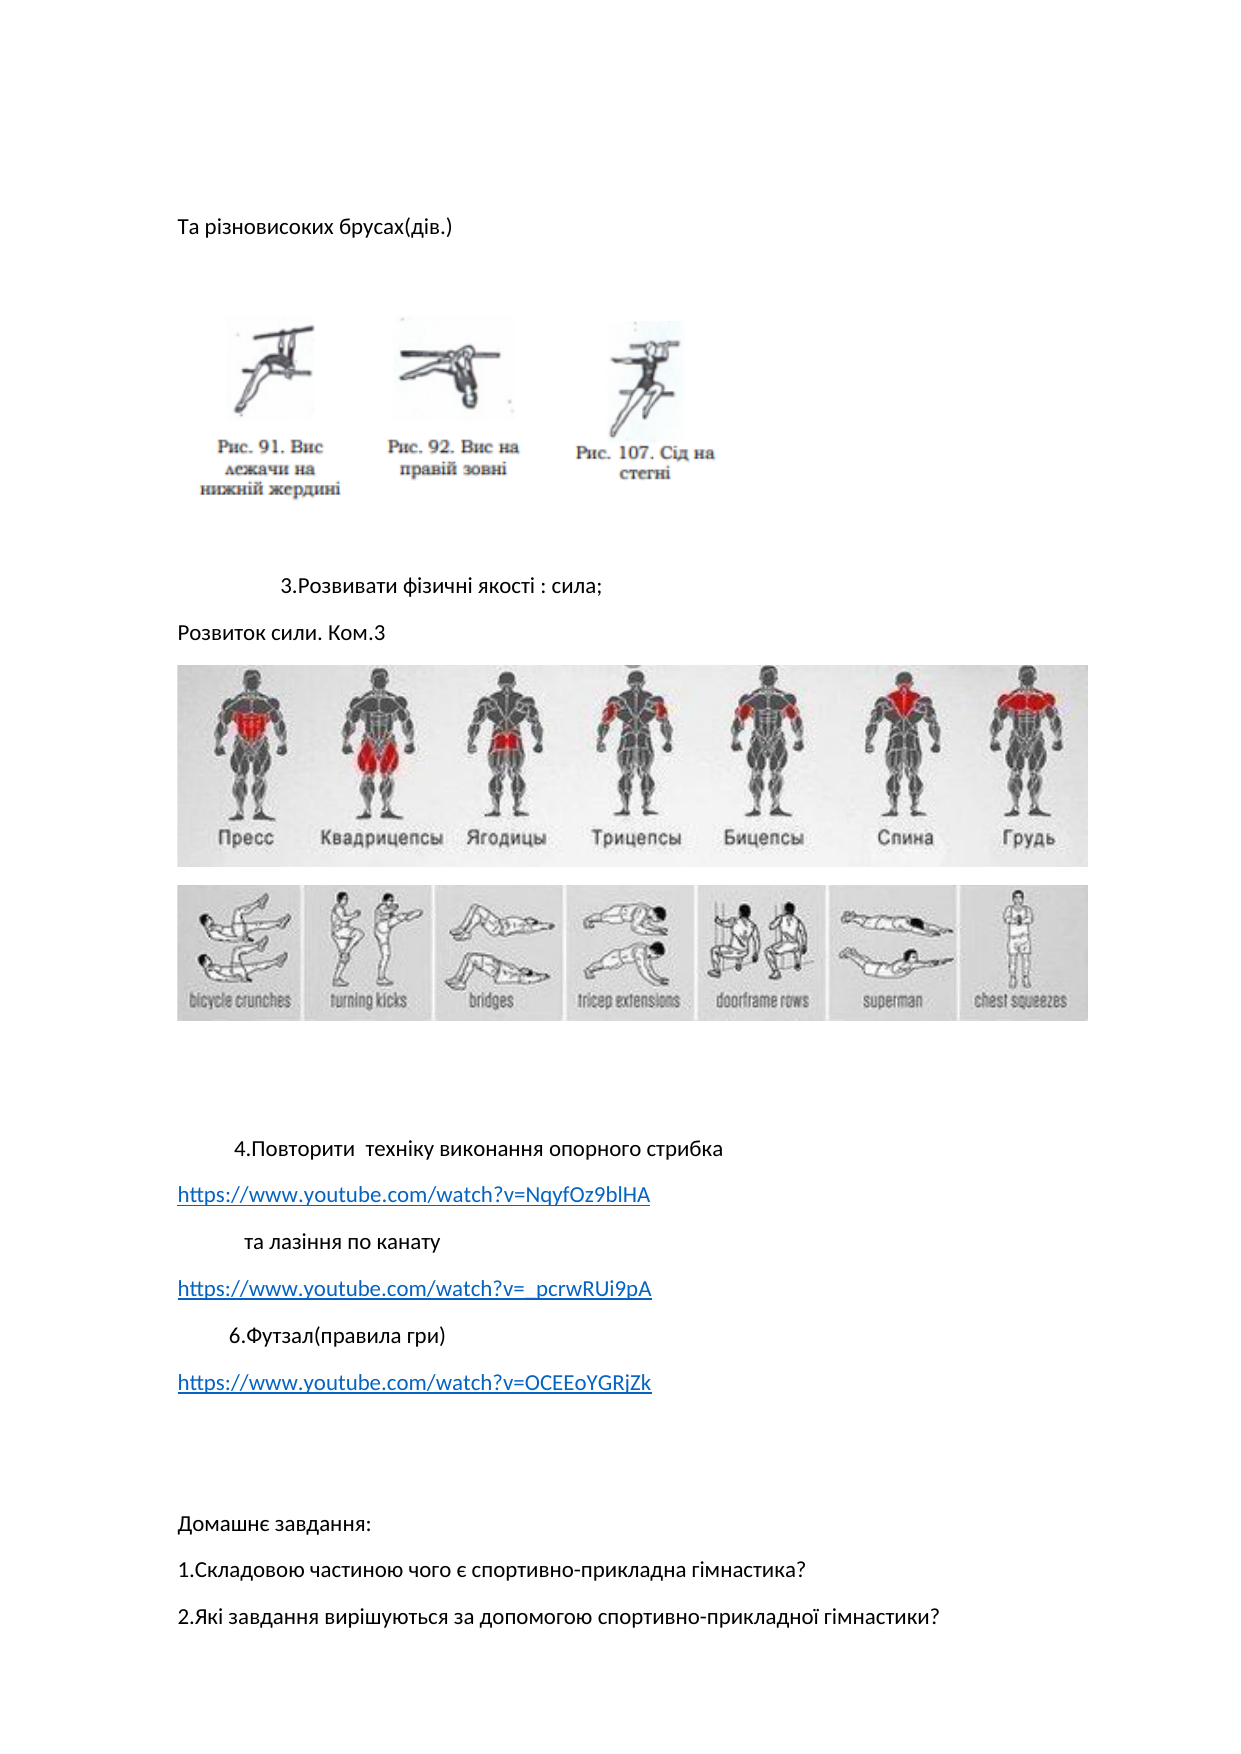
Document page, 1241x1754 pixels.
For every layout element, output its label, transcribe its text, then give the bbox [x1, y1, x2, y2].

picture [177, 305, 751, 506]
picture [177, 885, 1088, 1021]
text 6.Футзал(правила гри) [177, 1321, 1152, 1349]
text https://www.youtube.com/watch?v=OCEEoYGRjZk [177, 1368, 1152, 1396]
text https://www.youtube.com/watch?v=NqyfOz9blHA [177, 1181, 1152, 1208]
text 4.Повторити техніку виконання опорного стрибка [177, 1134, 1152, 1162]
picture [177, 665, 1088, 867]
text 2.Які завдання вирішуються за допомогою спортивно-прикладної гімнастики? [177, 1602, 1152, 1630]
text Розвиток сили. Ком.3 [177, 618, 1152, 646]
text Та різновисоких брусах(дів.) [177, 212, 1152, 240]
text та лазіння по канату [177, 1227, 1152, 1255]
text Домашнє завдання: [177, 1509, 1152, 1537]
text 3.Розвивати фізичні якості : сила; [177, 571, 1152, 599]
text https://www.youtube.com/watch?v=_pcrwRUi9pA [177, 1274, 1152, 1302]
text 1.Складовою частиною чого є спортивно-прикладна гімнастика? [177, 1556, 1152, 1583]
